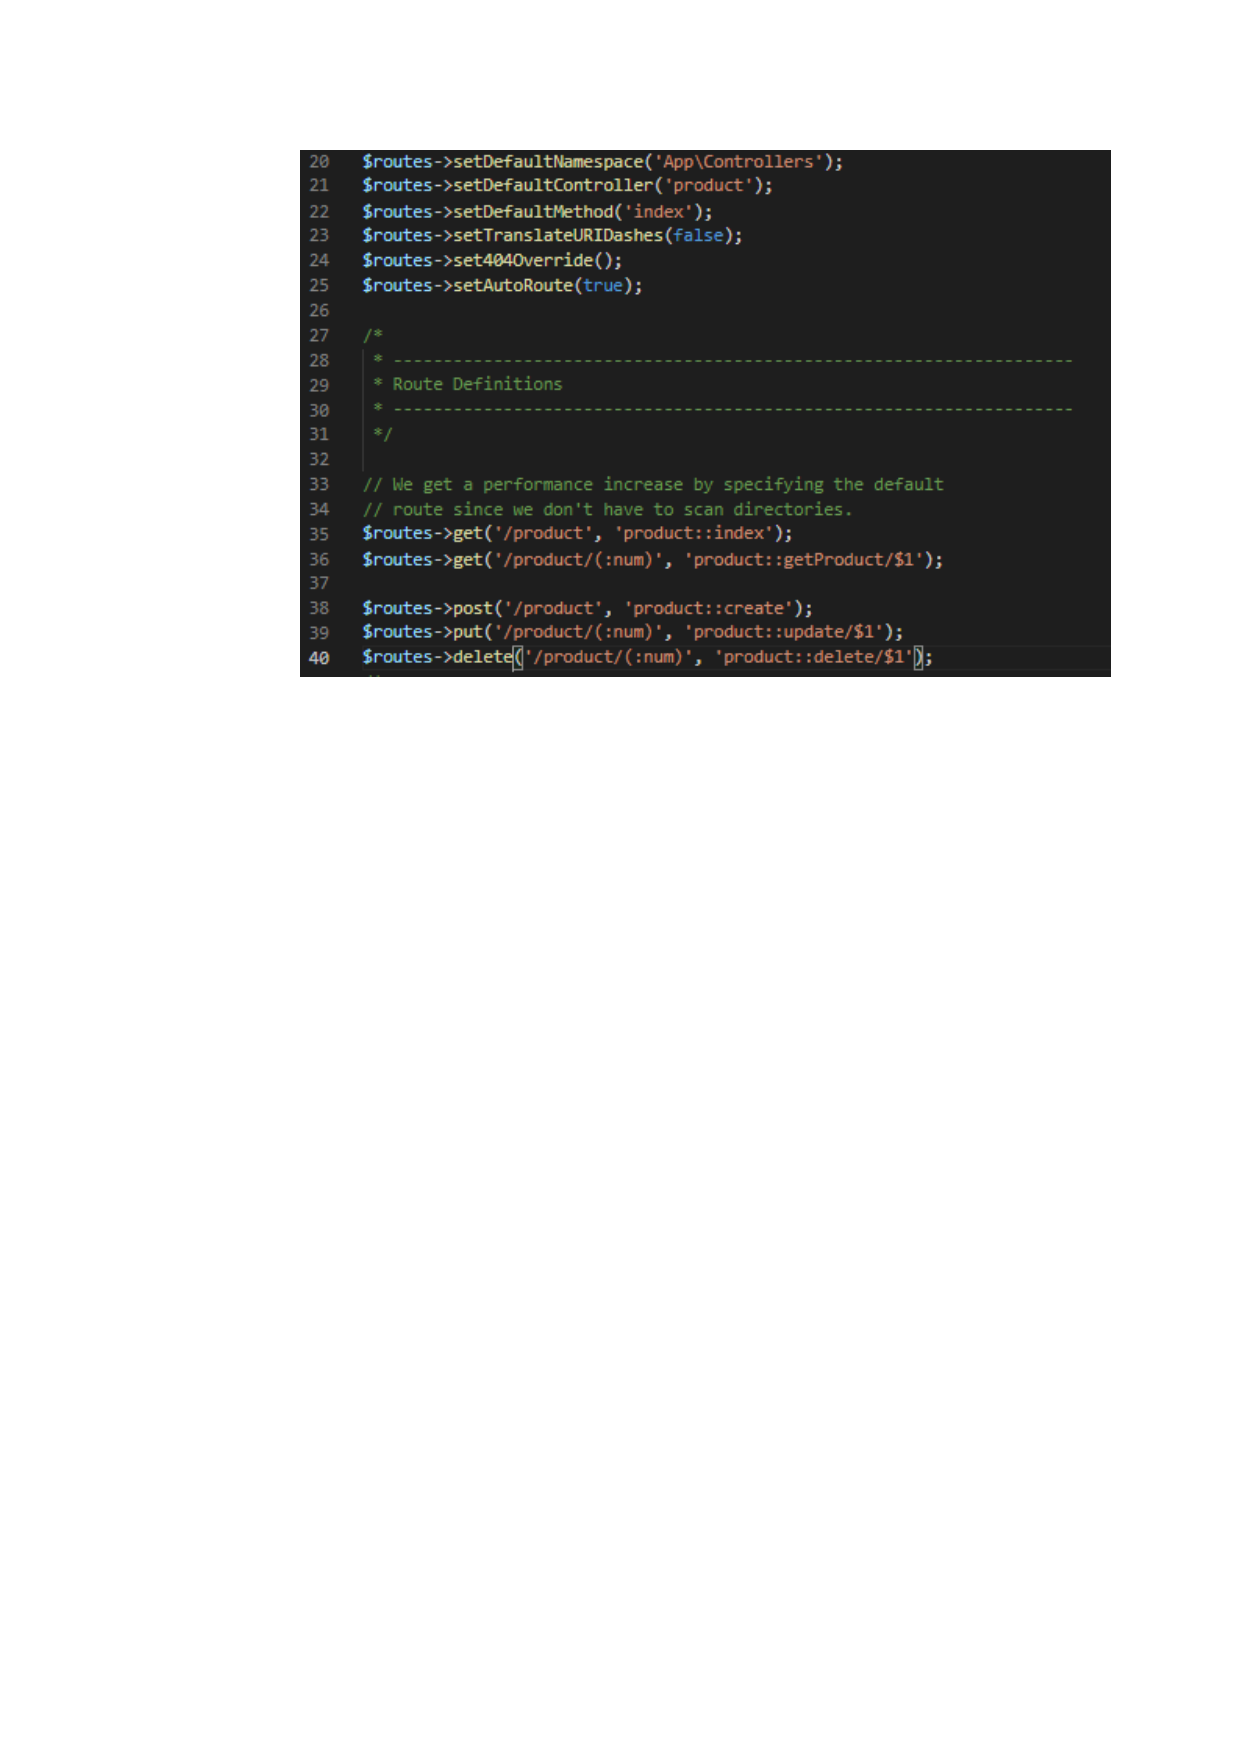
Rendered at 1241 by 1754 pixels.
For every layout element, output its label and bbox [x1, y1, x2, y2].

picture [300, 150, 1111, 677]
